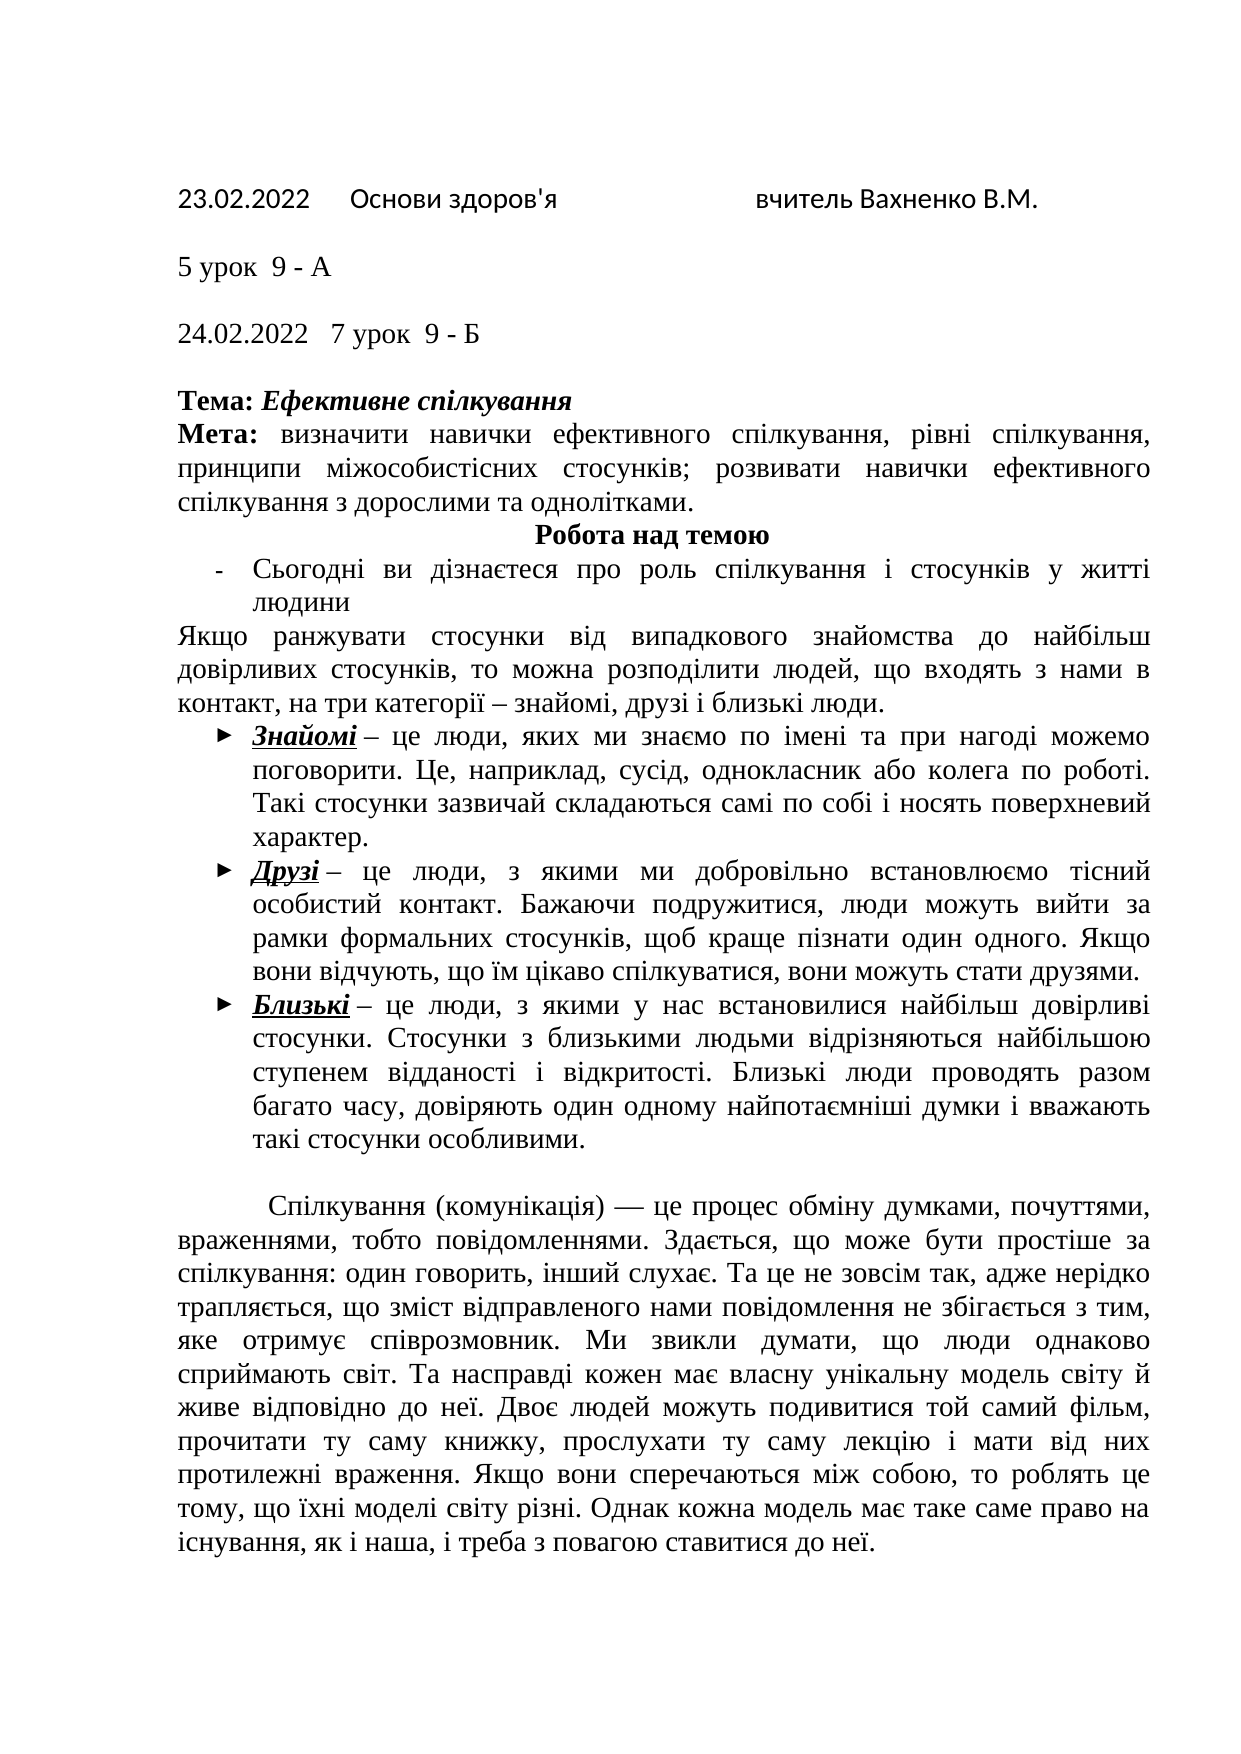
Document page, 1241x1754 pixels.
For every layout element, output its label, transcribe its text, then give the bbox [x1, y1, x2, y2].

list Близькі – це люди, з якими у нас встановилися найбільш довірливі стосунки. Стосунки з близькими людьми відрізняються найбільшою ступенем відданості і відкритості. Близькі люди проводять разом багато часу, довіряють один одному найпотаємніші думки і вважають такі стосунки особливими. [215, 987, 1152, 1155]
text 5 урок 9 - А [177, 249, 1152, 282]
text Спілкування (комунікація) — це процес обміну думками, почуттями, враженнями, тобто повідомленнями. Здається, що може бути простіше за спілкування: один говорить, інший слухає. Та це не зовсім так, адже нерідко трапляється, що зміст відправленого нами повідомлення не збігається з тим, яке отримує співрозмовник. Ми звикли думати, що люди однаково сприймають світ. Та насправді кожен має власну унікальну модель світу й живе відповідно до неї. Двоє людей можуть подивитися той самий фільм, прочитати ту саму книжку, прослухати ту саму лекцію і мати від них протилежні враження. Якщо вони сперечаються між собою, то роблять це тому, що їхні моделі світу різні. Однак кожна модель має таке саме право на існування, як і наша, і треба з повагою ставитися до неї. [177, 1188, 1152, 1557]
list Друзі – це люди, з якими ми добровільно встановлюємо тісний особистий контакт. Бажаючи подружитися, люди можуть вийти за рамки формальних стосунків, щоб краще пізнати один одного. Якщо вони відчують, що їм цікаво спілкуватися, вони можуть стати друзями. [215, 853, 1152, 987]
text Мета: визначити навички ефективного спілкування, рівні спілкування, принципи міжособистісних стосунків; розвивати навички ефективного спілкування з дорослими та однолітками. [177, 417, 1152, 517]
text 24.02.2022 7 урок 9 - Б [177, 316, 1152, 349]
text 23.02.2022 Основи здоров'я вчитель Вахненко В.М. [177, 180, 1152, 215]
text Тема: Ефективне спілкування [177, 383, 1152, 417]
text Робота над темою [177, 517, 1152, 551]
text Якщо ранжувати стосунки від випадкового знайомства до найбільш довірливих стосунків, то можна розподілити людей, що входять з нами в контакт, на три категорії – знайомі, друзі і близькі люди. [177, 618, 1152, 718]
list Знайомі – це люди, яких ми знаємо по імені та при нагоді можемо поговорити. Це, наприклад, сусід, однокласник або колега по роботі. Такі стосунки зазвичай складаються самі по собі і носять поверхневий характер. [215, 718, 1152, 853]
list Сьогодні ви дізнаєтеся про роль спілкування і стосунків у житті людини [215, 551, 1152, 618]
